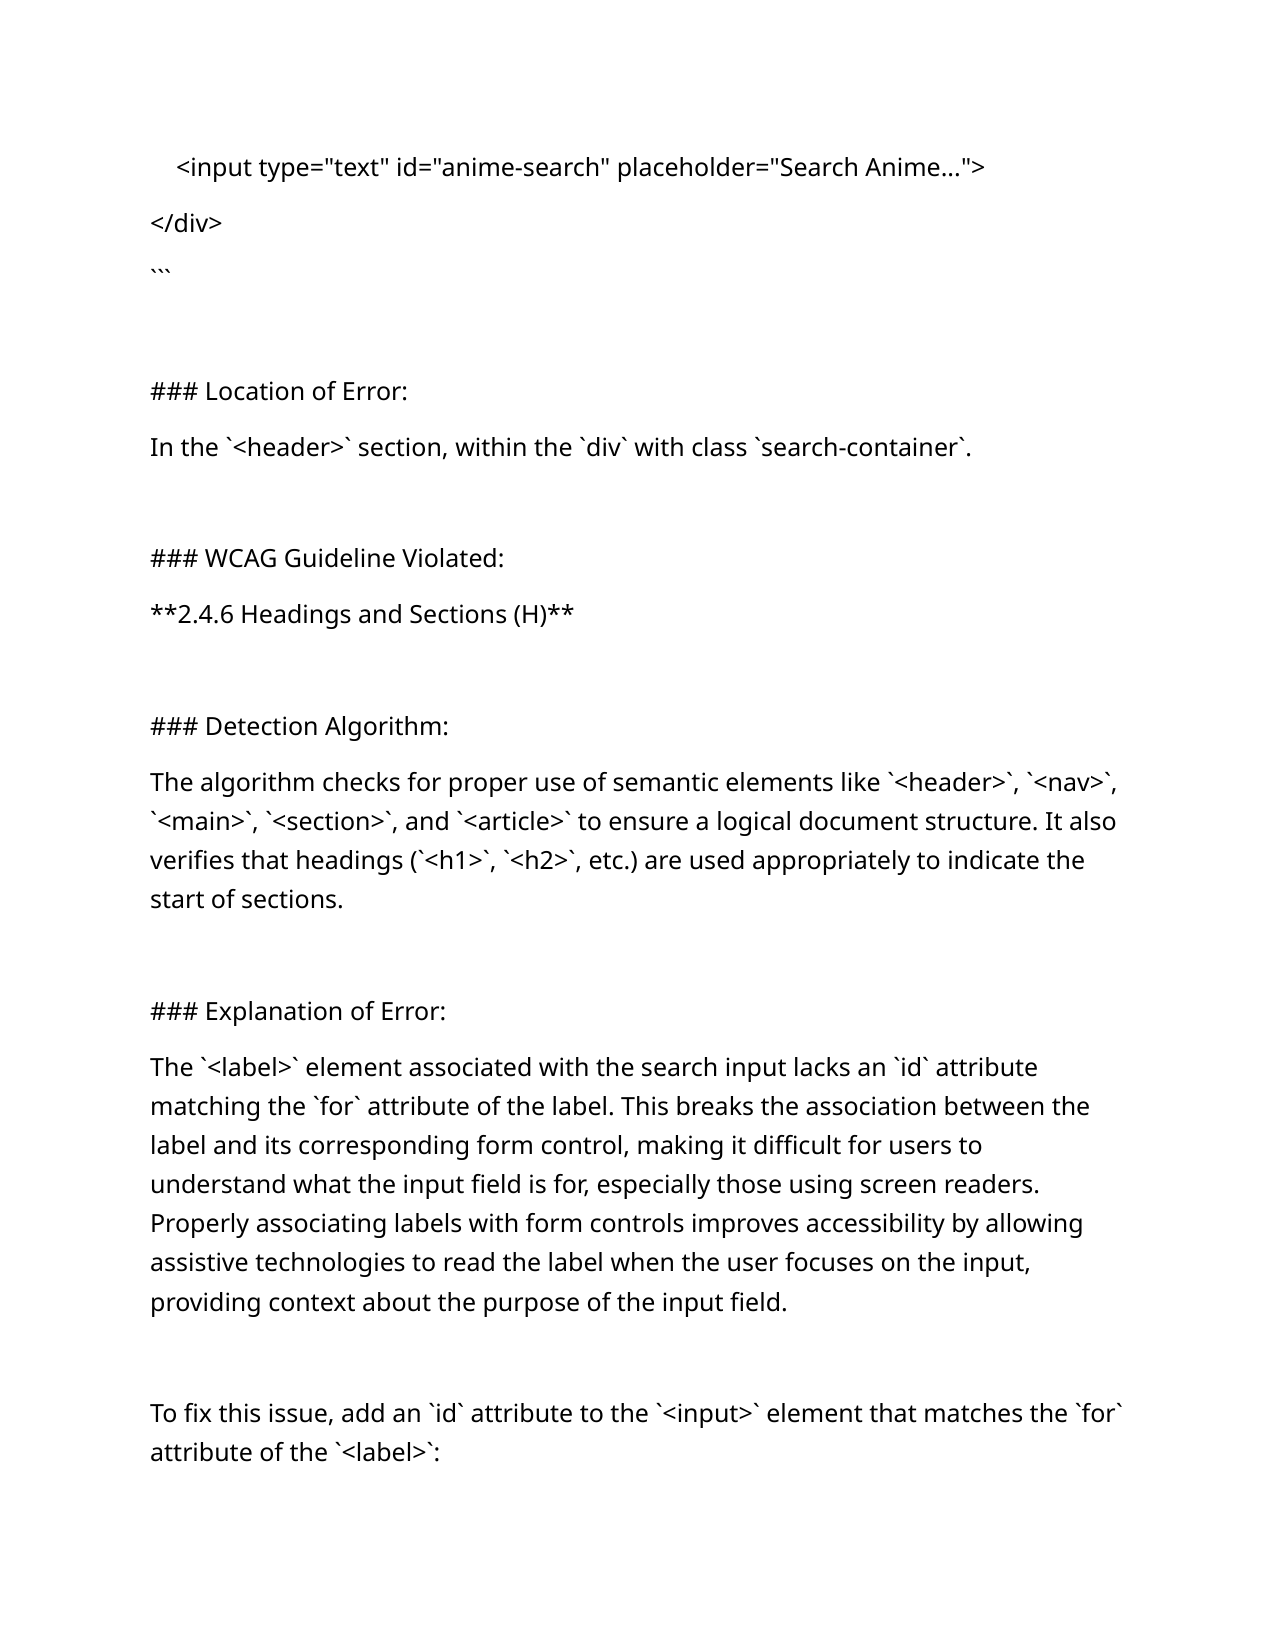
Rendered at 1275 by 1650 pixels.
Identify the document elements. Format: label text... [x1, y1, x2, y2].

text </div> [150, 206, 1125, 240]
text ### WCAG Guideline Violated: [150, 541, 1125, 575]
text In the `<header>` section, within the `div` with class `search-container`. [150, 429, 1125, 463]
text ### Location of Error: [150, 373, 1125, 407]
text To fix this issue, add an `id` attribute to the `<input>` element that matches the `for` attribute of the `<label>`: [150, 1396, 1125, 1469]
text The `<label>` element associated with the search input lacks an `id` attribute matching the `for` attribute of the label. This breaks the association between the label and its corresponding form control, making it difficult for users to understand what the input field is for, especially those using screen readers. Properly associating labels with form controls improves accessibility by allowing assistive technologies to read the label when the user focuses on the input, providing context about the purpose of the input field. [150, 1049, 1125, 1318]
text The algorithm checks for proper use of semantic elements like `<header>`, `<nav>`, `<main>`, `<section>`, and `<article>` to ensure a logical document structure. It also verifies that headings (`<h1>`, `<h2>`, etc.) are used appropriately to indicate the start of sections. [150, 764, 1125, 916]
text <input type="text" id="anime-search" placeholder="Search Anime..."> [150, 150, 1125, 184]
text ### Detection Algorithm: [150, 708, 1125, 742]
text **2.4.6 Headings and Sections (H)** [150, 597, 1125, 631]
text ### Explanation of Error: [150, 993, 1125, 1027]
text ``` [150, 262, 1125, 296]
